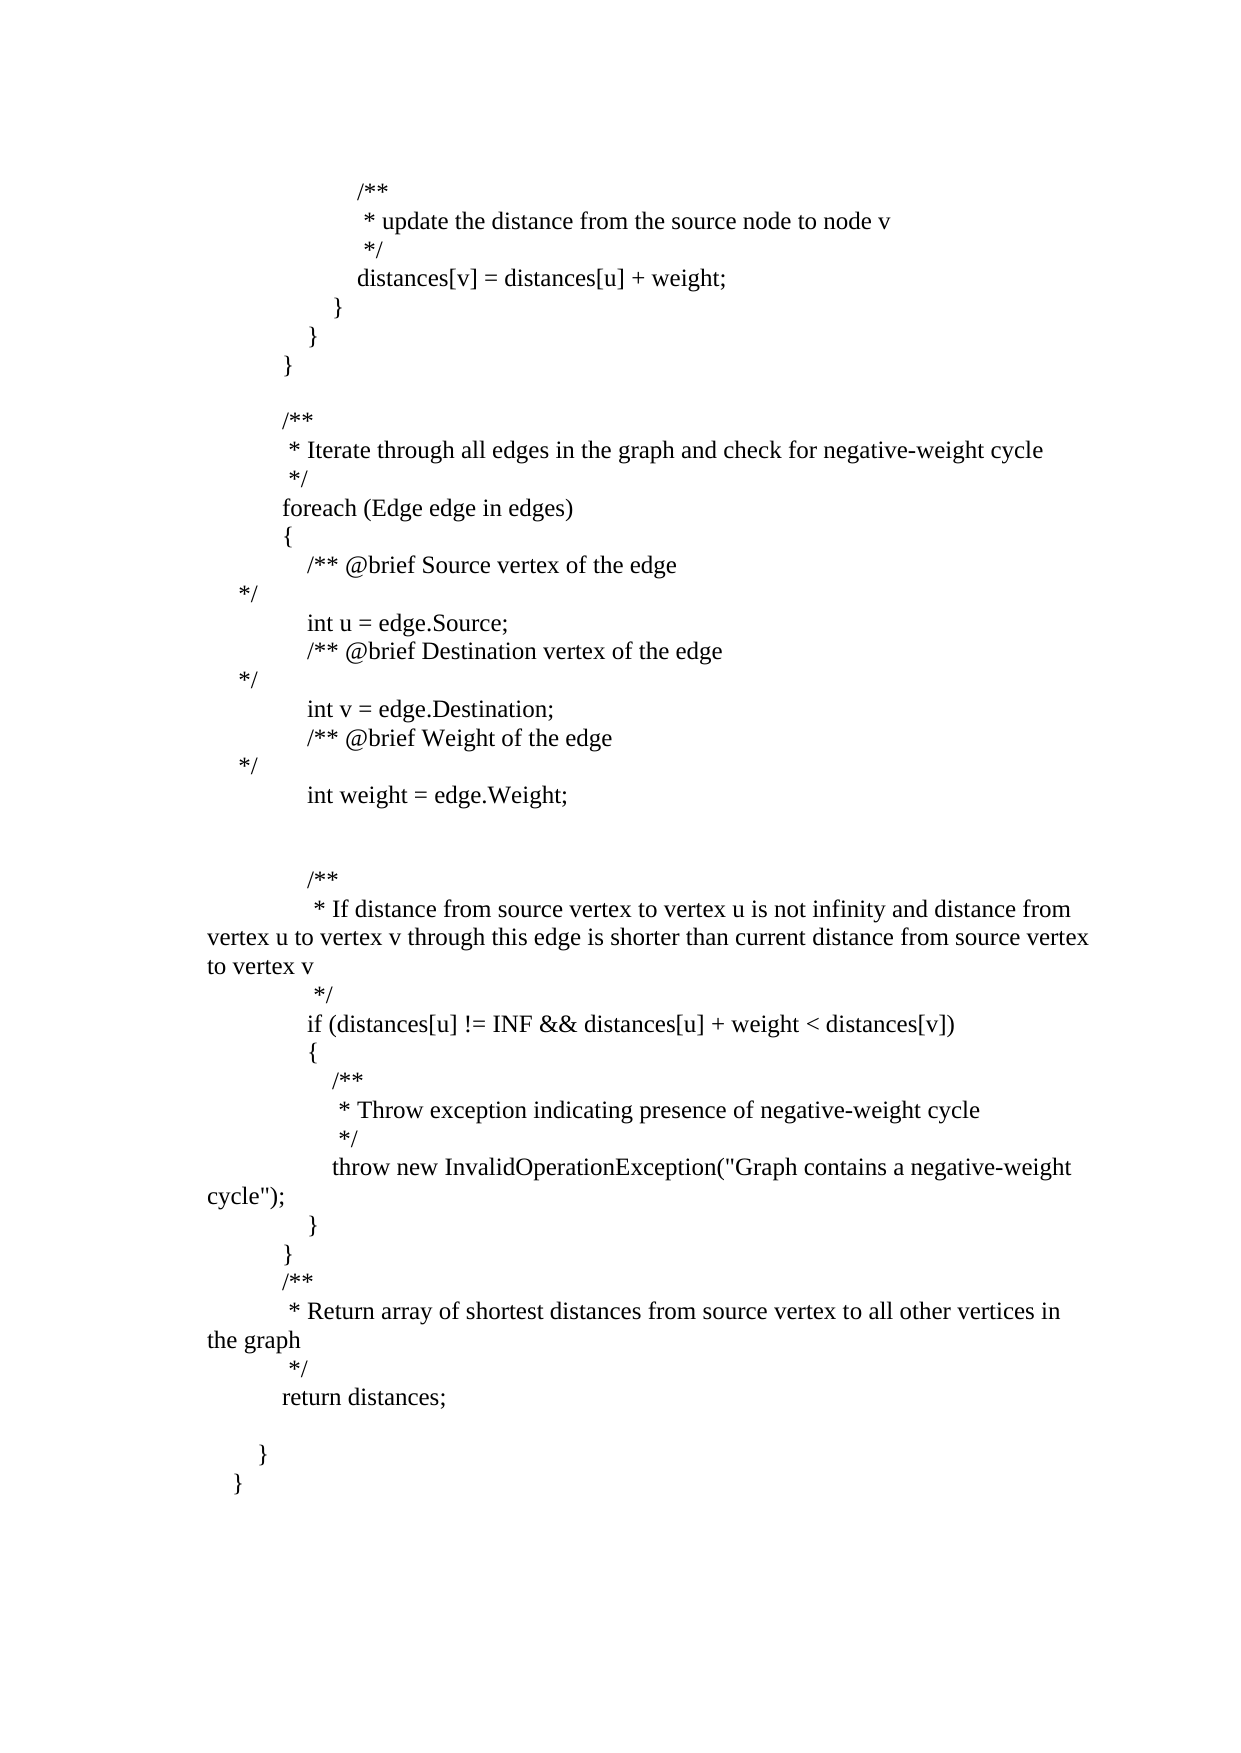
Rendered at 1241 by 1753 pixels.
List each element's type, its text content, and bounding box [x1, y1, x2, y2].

text int v = edge.Destination; [207, 694, 1093, 723]
text */ [207, 1354, 1093, 1382]
text /** @brief Weight of the edge [207, 723, 1093, 751]
text */ [207, 980, 1093, 1009]
text /** @brief Destination vertex of the edge [207, 636, 1093, 665]
text */ [207, 665, 1093, 694]
text */ [207, 235, 1093, 263]
text * Return array of shortest distances from source vertex to all other vertices in the graph [207, 1296, 1093, 1354]
text /** [207, 177, 1093, 206]
text */ [207, 751, 1093, 780]
text } [207, 292, 1093, 321]
text } [207, 350, 1093, 378]
text } [207, 321, 1093, 350]
text if (distances[u] != INF && distances[u] + weight < distances[v]) [207, 1009, 1093, 1037]
text /** [207, 406, 1093, 435]
text /** @brief Source vertex of the edge [207, 550, 1093, 579]
text /** [207, 865, 1093, 894]
text } [207, 1239, 1093, 1267]
text * Throw exception indicating presence of negative-weight cycle [207, 1095, 1093, 1124]
text */ [207, 579, 1093, 608]
text { [207, 1037, 1093, 1066]
text * If distance from source vertex to vertex u is not infinity and distance from vertex u to vertex v through this edge is shorter than current distance from source vertex to vertex v [207, 894, 1093, 980]
text } [207, 1439, 1093, 1468]
text throw new InvalidOperationException("Graph contains a negative-weight cycle"); [207, 1152, 1093, 1210]
text distances[v] = distances[u] + weight; [207, 263, 1093, 292]
text } [207, 1210, 1093, 1239]
text { [207, 521, 1093, 550]
text * Iterate through all edges in the graph and check for negative-weight cycle [207, 435, 1093, 464]
text */ [207, 1124, 1093, 1152]
text } [207, 1468, 1093, 1497]
text */ [207, 464, 1093, 493]
text int u = edge.Source; [207, 608, 1093, 636]
text foreach (Edge edge in edges) [207, 493, 1093, 521]
text * update the distance from the source node to node v [207, 206, 1093, 235]
text int weight = edge.Weight; [207, 780, 1093, 809]
text /** [207, 1066, 1093, 1095]
text return distances; [207, 1382, 1093, 1411]
text /** [207, 1267, 1093, 1296]
